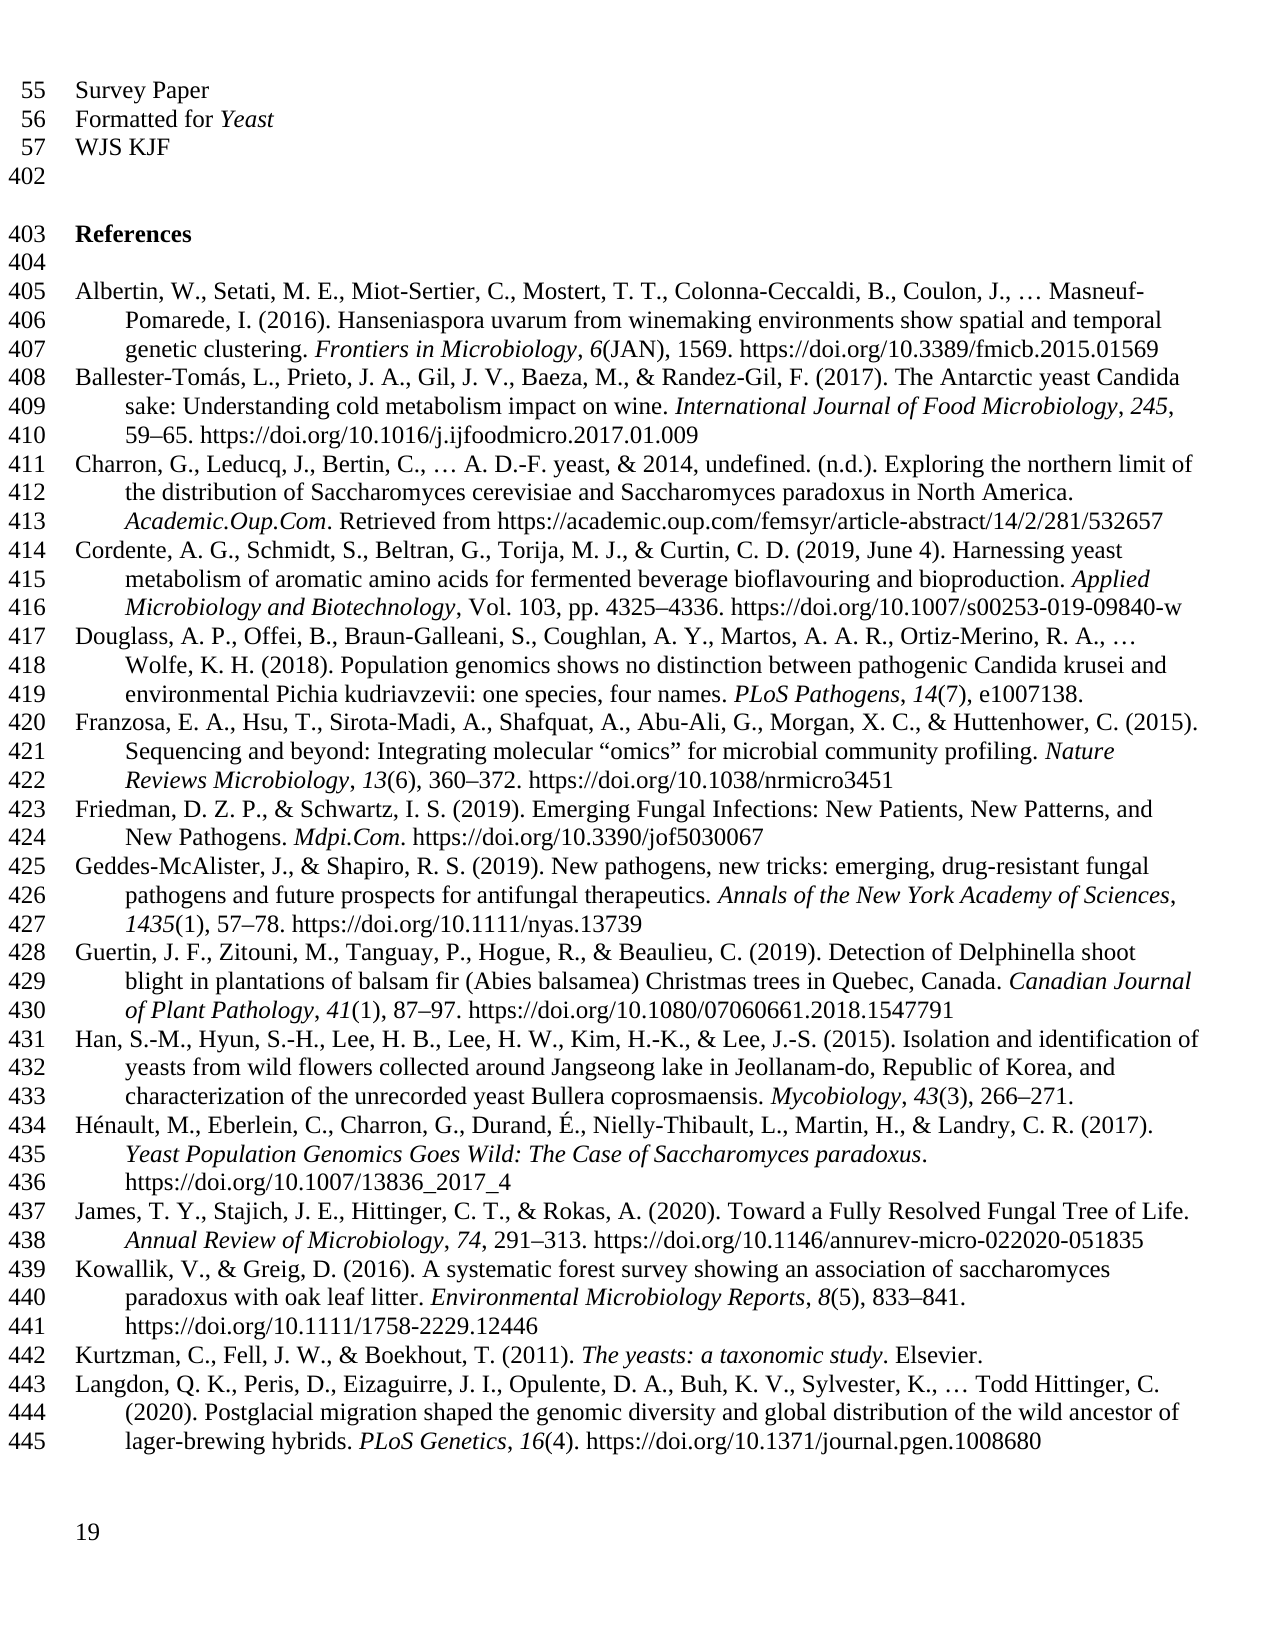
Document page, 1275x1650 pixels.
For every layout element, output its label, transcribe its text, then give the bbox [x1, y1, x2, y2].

text Friedman, D. Z. P., & Schwartz, I. S. (2019). Emerging Fungal Infections: New Patients, New Patterns, and New Pathogens. Mdpi.Com. https://doi.org/10.3390/jof5030067 [75, 794, 1200, 851]
text Geddes-McAlister, J., & Shapiro, R. S. (2019). New pathogens, new tricks: emerging, drug-resistant fungal pathogens and future prospects for antifungal therapeutics. Annals of the New York Academy of Sciences, 1435(1), 57–78. https://doi.org/10.1111/nyas.13739 [75, 851, 1200, 937]
text Franzosa, E. A., Hsu, T., Sirota-Madi, A., Shafquat, A., Abu-Ali, G., Morgan, X. C., & Huttenhower, C. (2015). Sequencing and beyond: Integrating molecular “omics” for microbial community profiling. Nature Reviews Microbiology, 13(6), 360–372. https://doi.org/10.1038/nrmicro3451 [75, 707, 1200, 794]
text Kurtzman, C., Fell, J. W., & Boekhout, T. (2011). The yeasts: a taxonomic study. Elsevier. [75, 1340, 1200, 1369]
text Langdon, Q. K., Peris, D., Eizaguirre, J. I., Opulente, D. A., Buh, K. V., Sylvester, K., … Todd Hittinger, C. (2020). Postglacial migration shaped the genomic diversity and global distribution of the wild ancestor of lager-brewing hybrids. PLoS Genetics, 16(4). https://doi.org/10.1371/journal.pgen.1008680 [75, 1369, 1200, 1455]
text Cordente, A. G., Schmidt, S., Beltran, G., Torija, M. J., & Curtin, C. D. (2019, June 4). Harnessing yeast metabolism of aromatic amino acids for fermented beverage bioflavouring and bioproduction. Applied Microbiology and Biotechnology, Vol. 103, pp. 4325–4336. https://doi.org/10.1007/s00253-019-09840-w [75, 535, 1200, 621]
text Albertin, W., Setati, M. E., Miot-Sertier, C., Mostert, T. T., Colonna-Ceccaldi, B., Coulon, J., … Masneuf-Pomarede, I. (2016). Hanseniaspora uvarum from winemaking environments show spatial and temporal genetic clustering. Frontiers in Microbiology, 6(JAN), 1569. https://doi.org/10.3389/fmicb.2015.01569 [75, 276, 1200, 362]
text Charron, G., Leducq, J., Bertin, C., … A. D.-F. yeast, & 2014, undefined. (n.d.). Exploring the northern limit of the distribution of Saccharomyces cerevisiae and Saccharomyces paradoxus in North America. Academic.Oup.Com. Retrieved from https://academic.oup.com/femsyr/article-abstract/14/2/281/532657 [75, 449, 1200, 535]
text James, T. Y., Stajich, J. E., Hittinger, C. T., & Rokas, A. (2020). Toward a Fully Resolved Fungal Tree of Life. Annual Review of Microbiology, 74, 291–313. https://doi.org/10.1146/annurev-micro-022020-051835 [75, 1196, 1200, 1254]
text Guertin, J. F., Zitouni, M., Tanguay, P., Hogue, R., & Beaulieu, C. (2019). Detection of Delphinella shoot blight in plantations of balsam fir (Abies balsamea) Christmas trees in Quebec, Canada. Canadian Journal of Plant Pathology, 41(1), 87–97. https://doi.org/10.1080/07060661.2018.1547791 [75, 937, 1200, 1024]
text Douglass, A. P., Offei, B., Braun-Galleani, S., Coughlan, A. Y., Martos, A. A. R., Ortiz-Merino, R. A., … Wolfe, K. H. (2018). Population genomics shows no distinction between pathogenic Candida krusei and environmental Pichia kudriavzevii: one species, four names. PLoS Pathogens, 14(7), e1007138. [75, 621, 1200, 707]
text Hénault, M., Eberlein, C., Charron, G., Durand, É., Nielly-Thibault, L., Martin, H., & Landry, C. R. (2017). Yeast Population Genomics Goes Wild: The Case of Saccharomyces paradoxus. https://doi.org/10.1007/13836_2017_4 [75, 1110, 1200, 1196]
text Ballester-Tomás, L., Prieto, J. A., Gil, J. V., Baeza, M., & Randez-Gil, F. (2017). The Antarctic yeast Candida sake: Understanding cold metabolism impact on wine. International Journal of Food Microbiology, 245, 59–65. https://doi.org/10.1016/j.ijfoodmicro.2017.01.009 [75, 362, 1200, 449]
text Kowallik, V., & Greig, D. (2016). A systematic forest survey showing an association of saccharomyces paradoxus with oak leaf litter. Environmental Microbiology Reports, 8(5), 833–841. https://doi.org/10.1111/1758-2229.12446 [75, 1254, 1200, 1340]
text Han, S.-M., Hyun, S.-H., Lee, H. B., Lee, H. W., Kim, H.-K., & Lee, J.-S. (2015). Isolation and identification of yeasts from wild flowers collected around Jangseong lake in Jeollanam-do, Republic of Korea, and characterization of the unrecorded yeast Bullera coprosmaensis. Mycobiology, 43(3), 266–271. [75, 1024, 1200, 1110]
text References [75, 219, 1200, 247]
